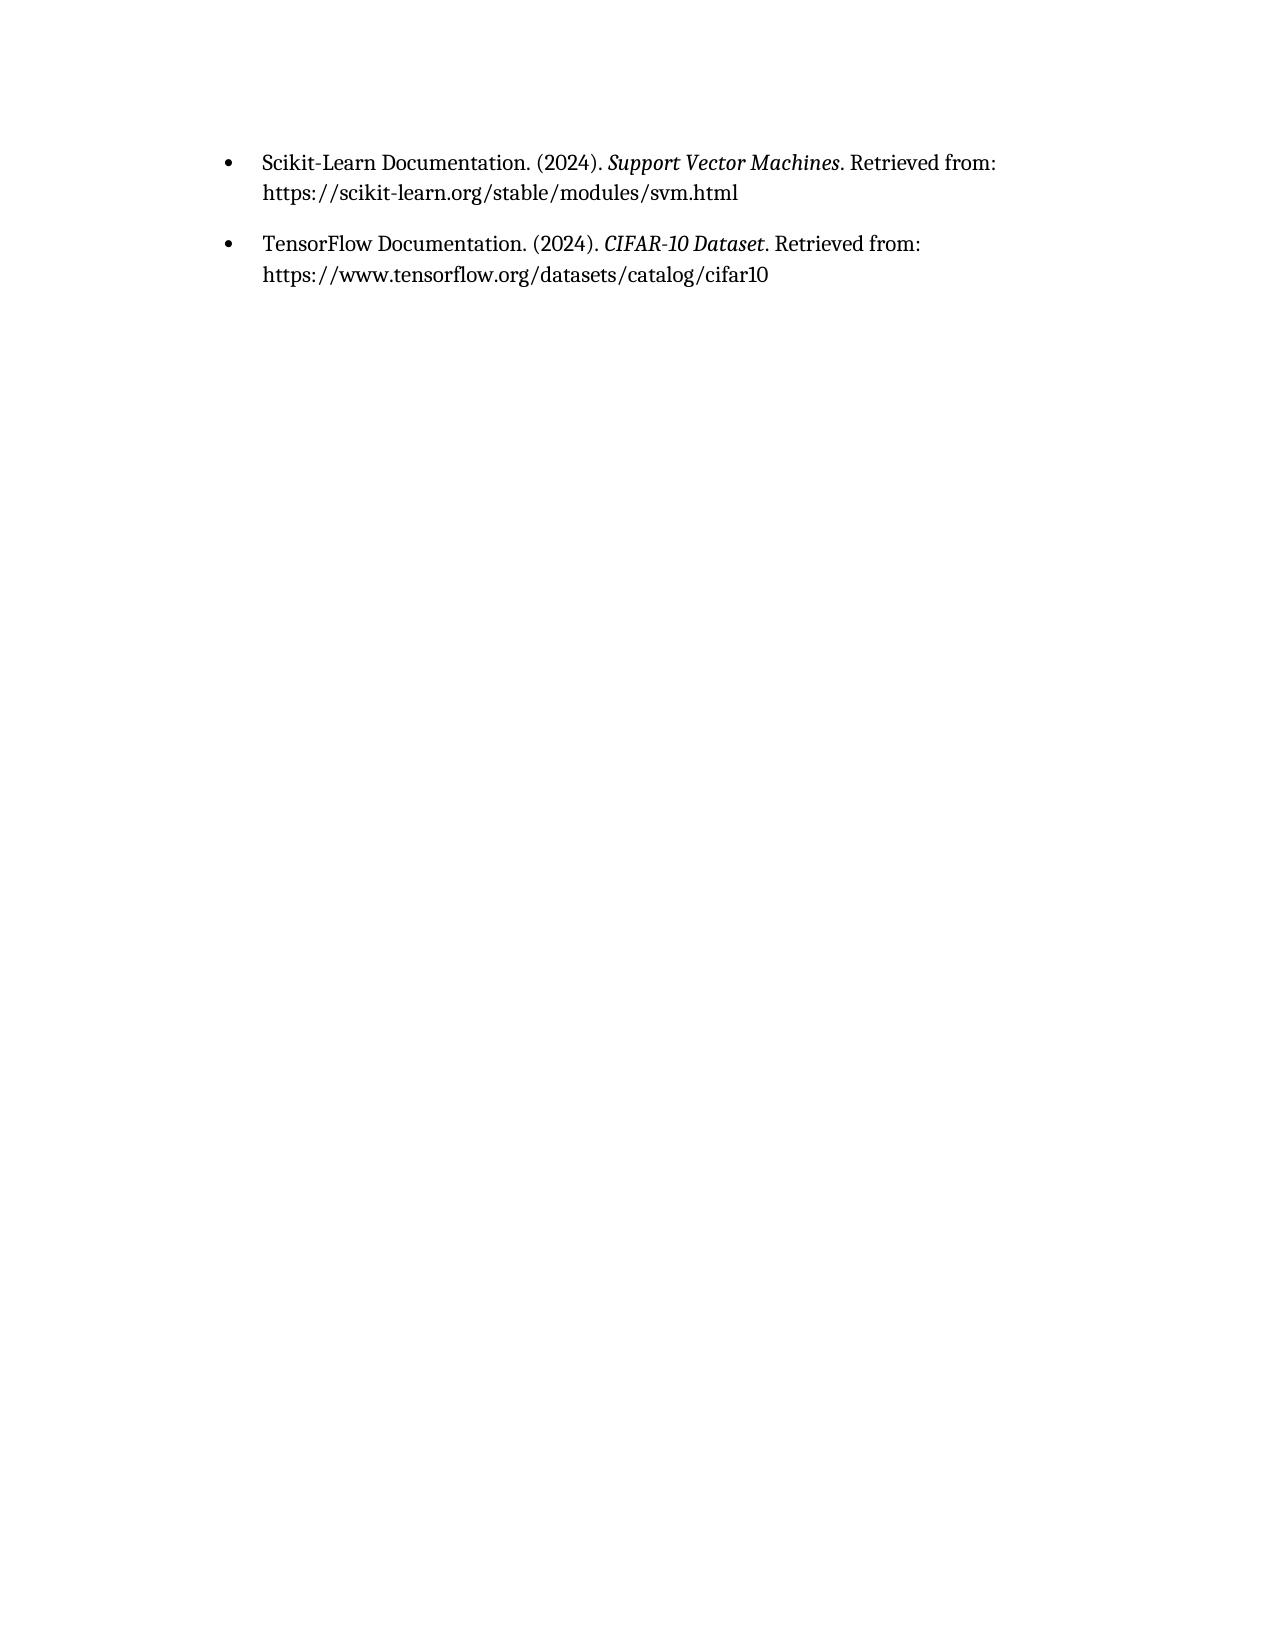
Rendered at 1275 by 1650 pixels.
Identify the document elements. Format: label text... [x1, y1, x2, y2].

list Scikit-Learn Documentation. (2024). Support Vector Machines. Retrieved from: https://scikit-learn.org/stable/modules/svm.html [225, 150, 1087, 207]
list TensorFlow Documentation. (2024). CIFAR-10 Dataset. Retrieved from: https://www.tensorflow.org/datasets/catalog/cifar10 [225, 231, 1087, 288]
